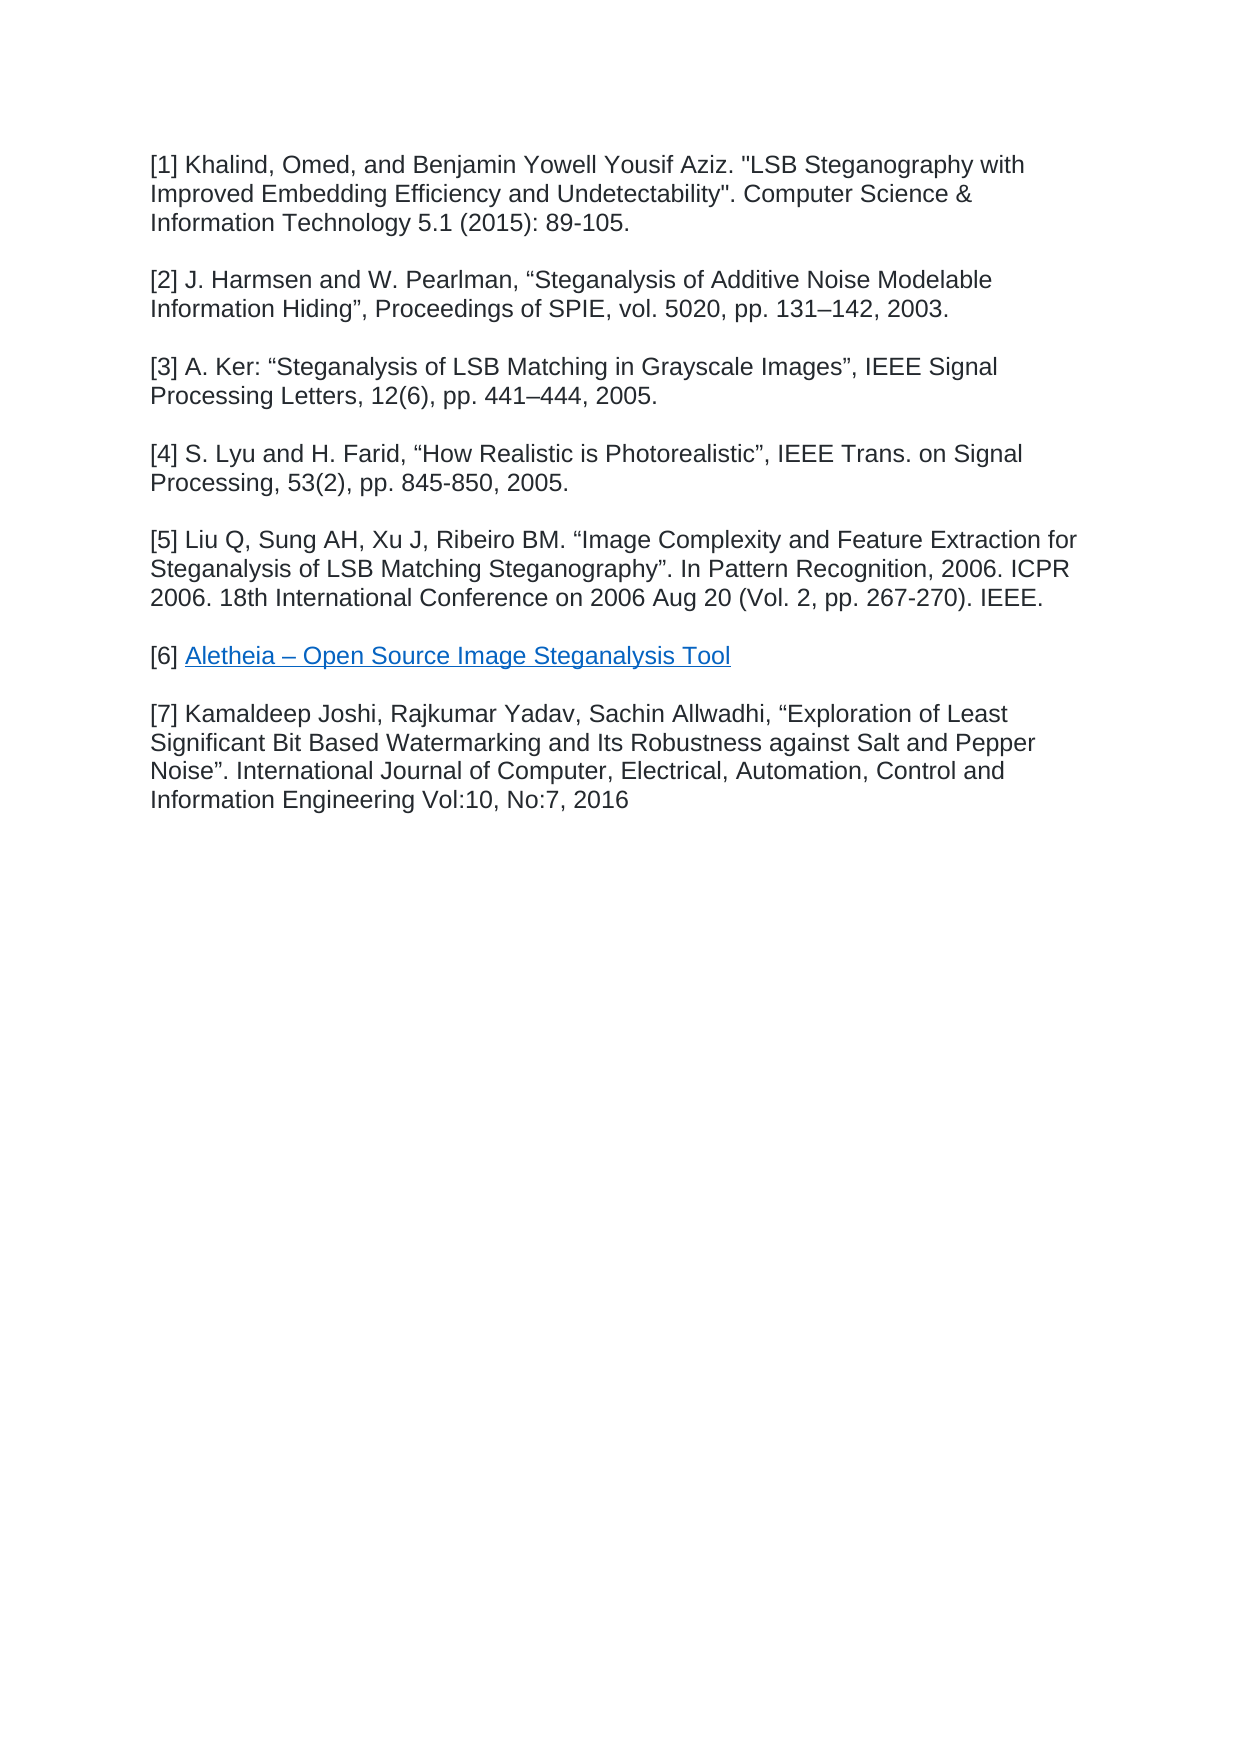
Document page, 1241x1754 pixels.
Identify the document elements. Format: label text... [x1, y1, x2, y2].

text [7] Kamaldeep Joshi, Rajkumar Yadav, Sachin Allwadhi, “Exploration of Least Significant Bit Based Watermarking and Its Robustness against Salt and Pepper Noise”. International Journal of Computer, Electrical, Automation, Control and Information Engineering Vol:10, No:7, 2016 [150, 699, 1090, 814]
text [3] A. Ker: “Steganalysis of LSB Matching in Grayscale Images”, IEEE Signal Processing Letters, 12(6), pp. 441–444, 2005. [150, 352, 1090, 409]
text [5] Liu Q, Sung AH, Xu J, Ribeiro BM. “Image Complexity and Feature Extraction for Steganalysis of LSB Matching Steganography”. In Pattern Recognition, 2006. ICPR 2006. 18th International Conference on 2006 Aug 20 (Vol. 2, pp. 267-270). IEEE. [150, 525, 1090, 612]
text [4] S. Lyu and H. Farid, “How Realistic is Photorealistic”, IEEE Trans. on Signal Processing, 53(2), pp. 845-850, 2005. [150, 439, 1090, 496]
text [2] J. Harmsen and W. Pearlman, “Steganalysis of Additive Noise Modelable Information Hiding”, Proceedings of SPIE, vol. 5020, pp. 131–142, 2003. [150, 265, 1090, 323]
text [1] Khalind, Omed, and Benjamin Yowell Yousif Aziz. "LSB Steganography with Improved Embedding Efficiency and Undetectability". Computer Science & Information Technology 5.1 (2015): 89-105. [150, 150, 1090, 236]
text [6] Aletheia – Open Source Image Steganalysis Tool [150, 641, 1090, 669]
